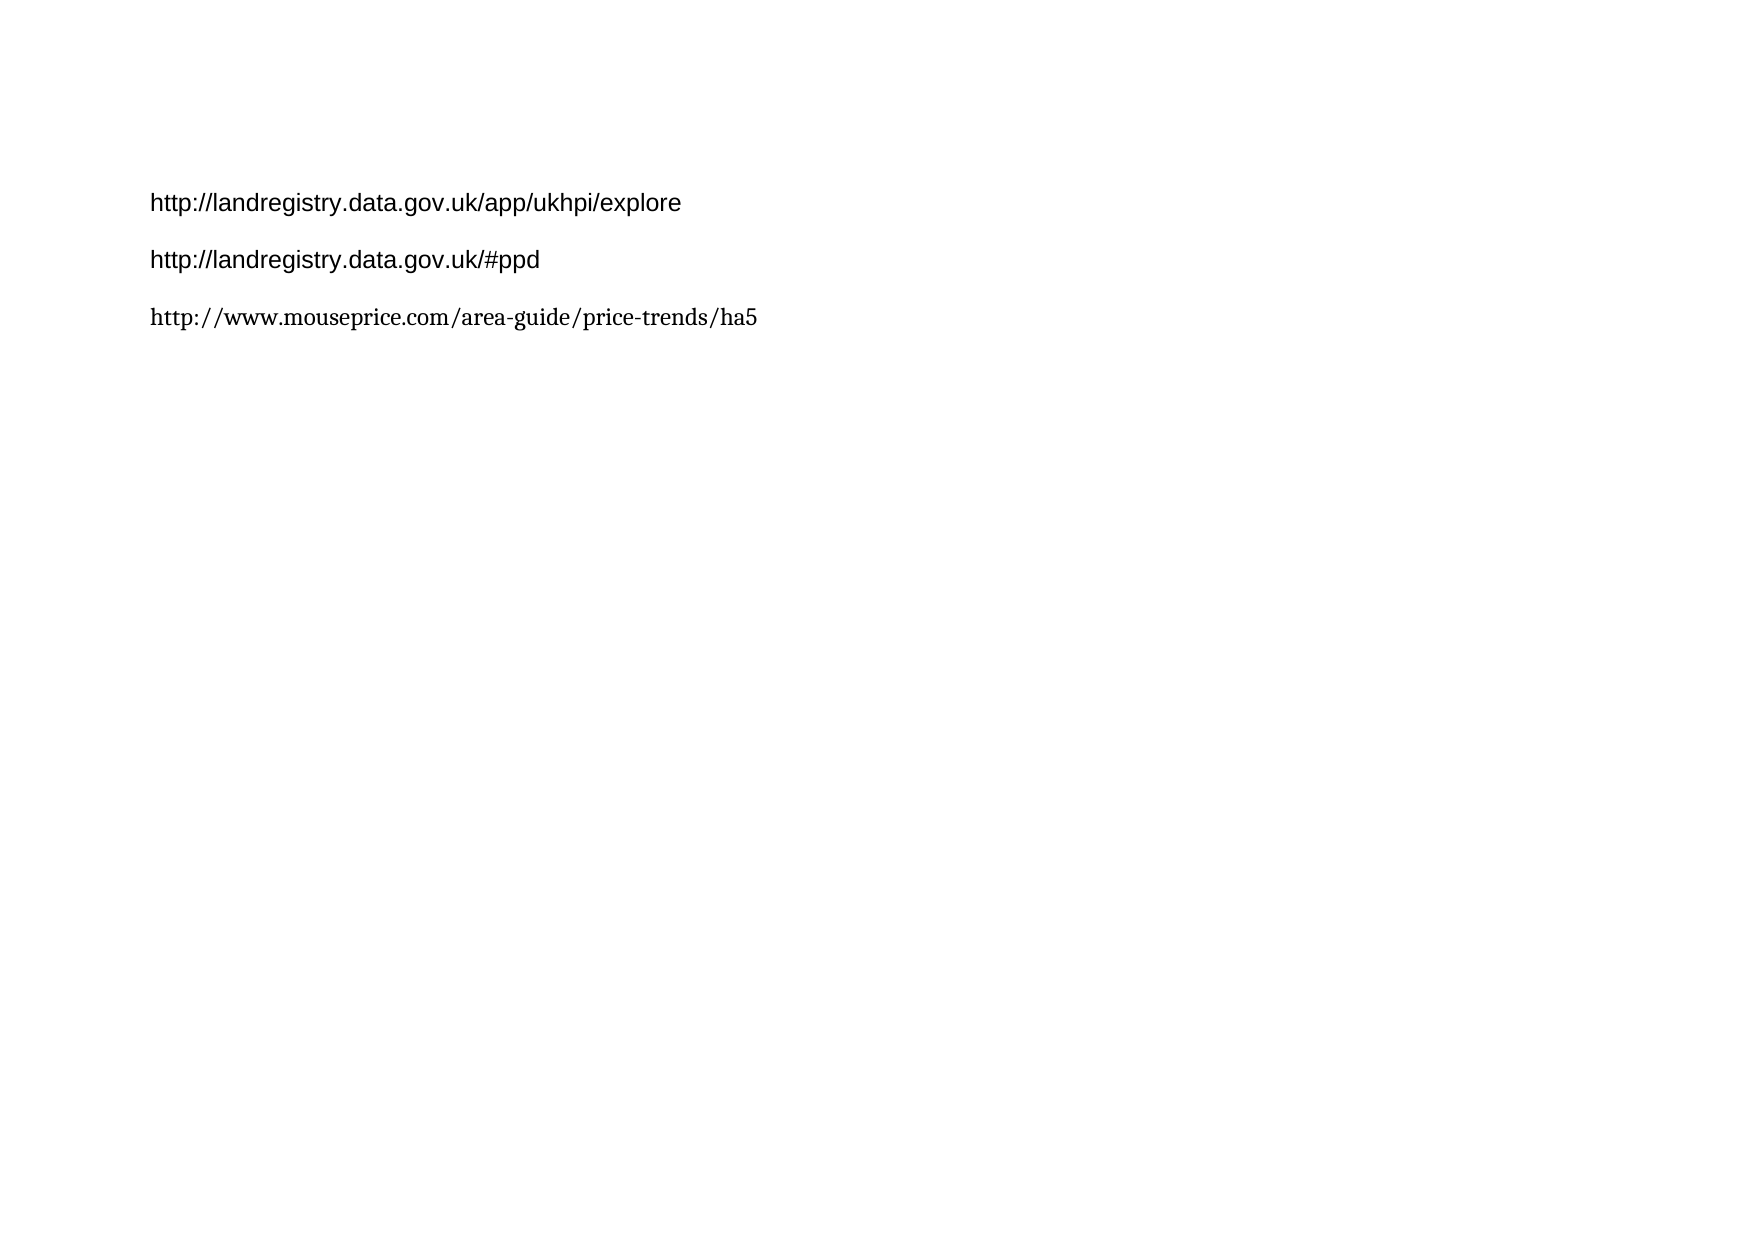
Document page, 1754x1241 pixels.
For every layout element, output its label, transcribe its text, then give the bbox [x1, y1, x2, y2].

text http://landregistry.data.gov.uk/#ppd [150, 245, 1604, 274]
text http://www.mouseprice.com/area-guide/price-trends/ha5 [150, 302, 1604, 331]
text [150, 187, 1604, 216]
